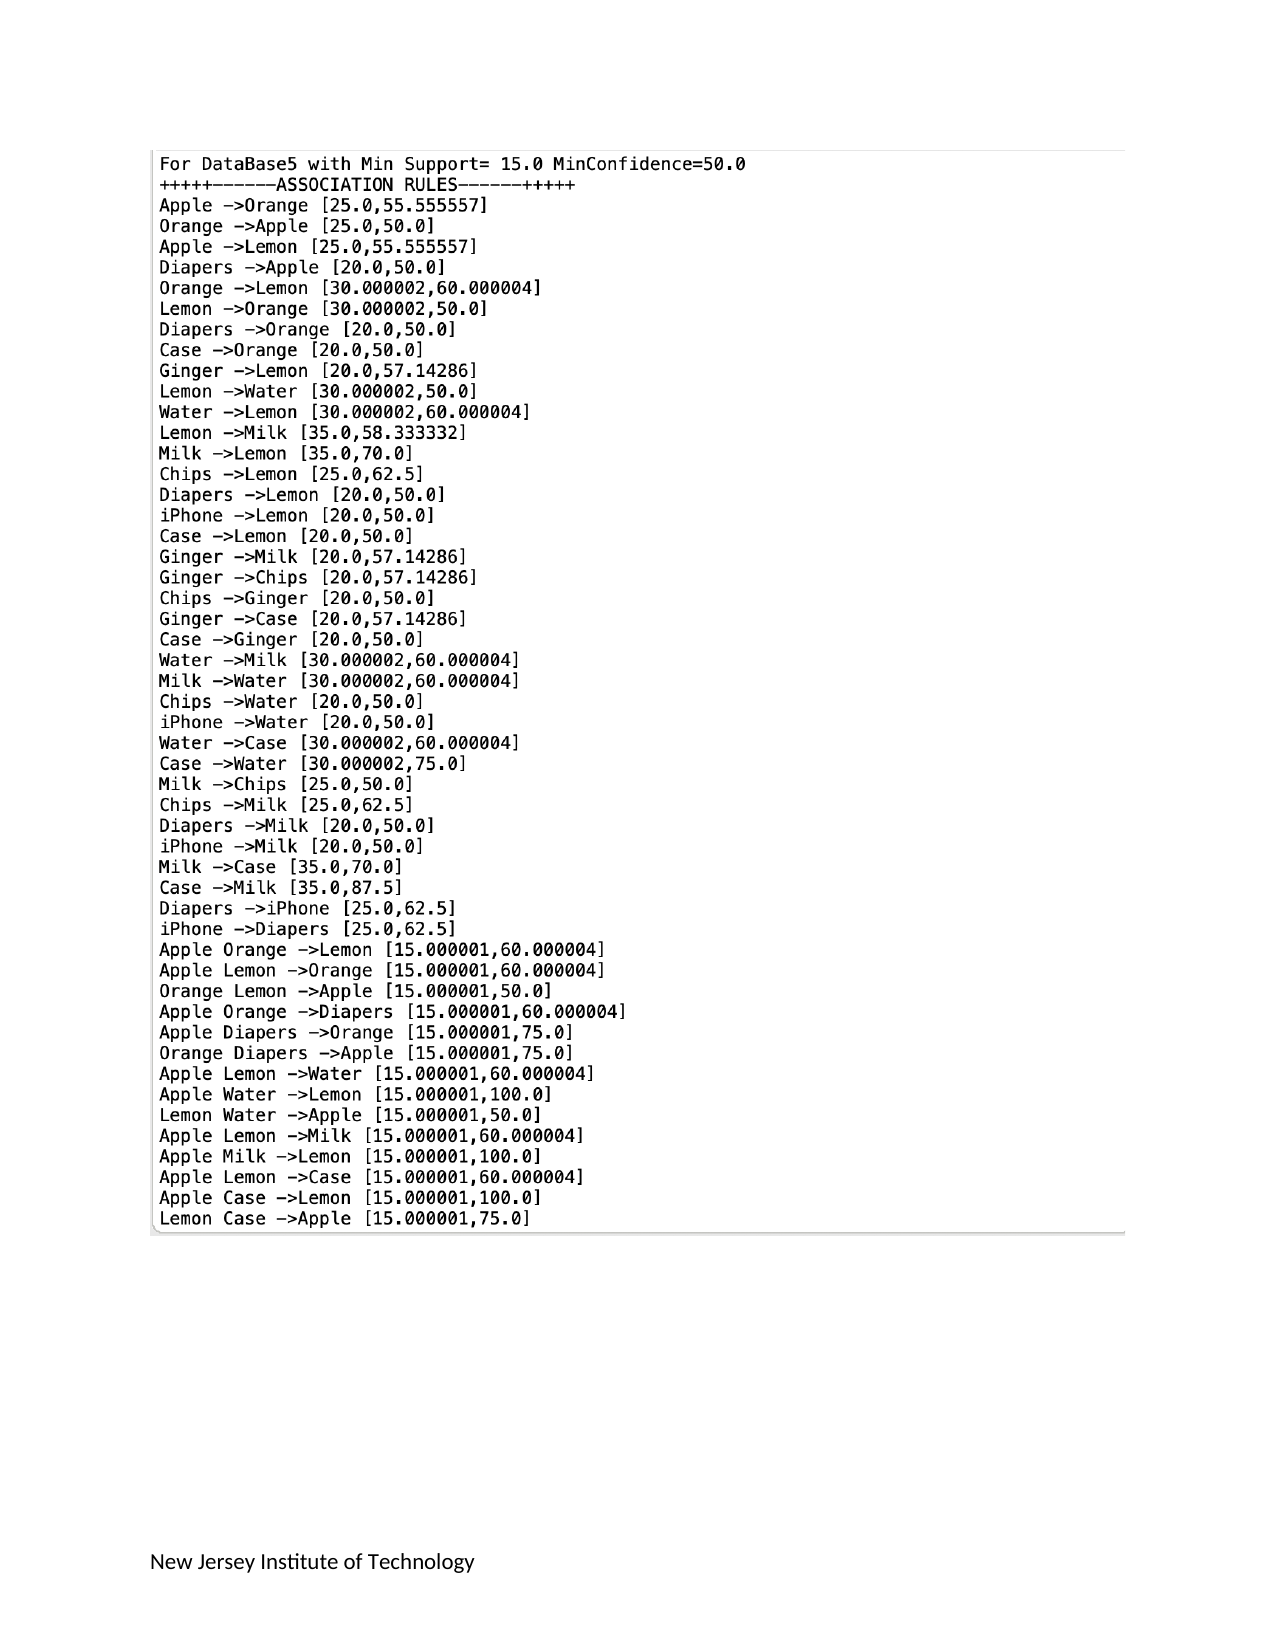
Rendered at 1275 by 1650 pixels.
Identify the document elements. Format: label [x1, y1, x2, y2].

picture [150, 150, 1125, 1236]
